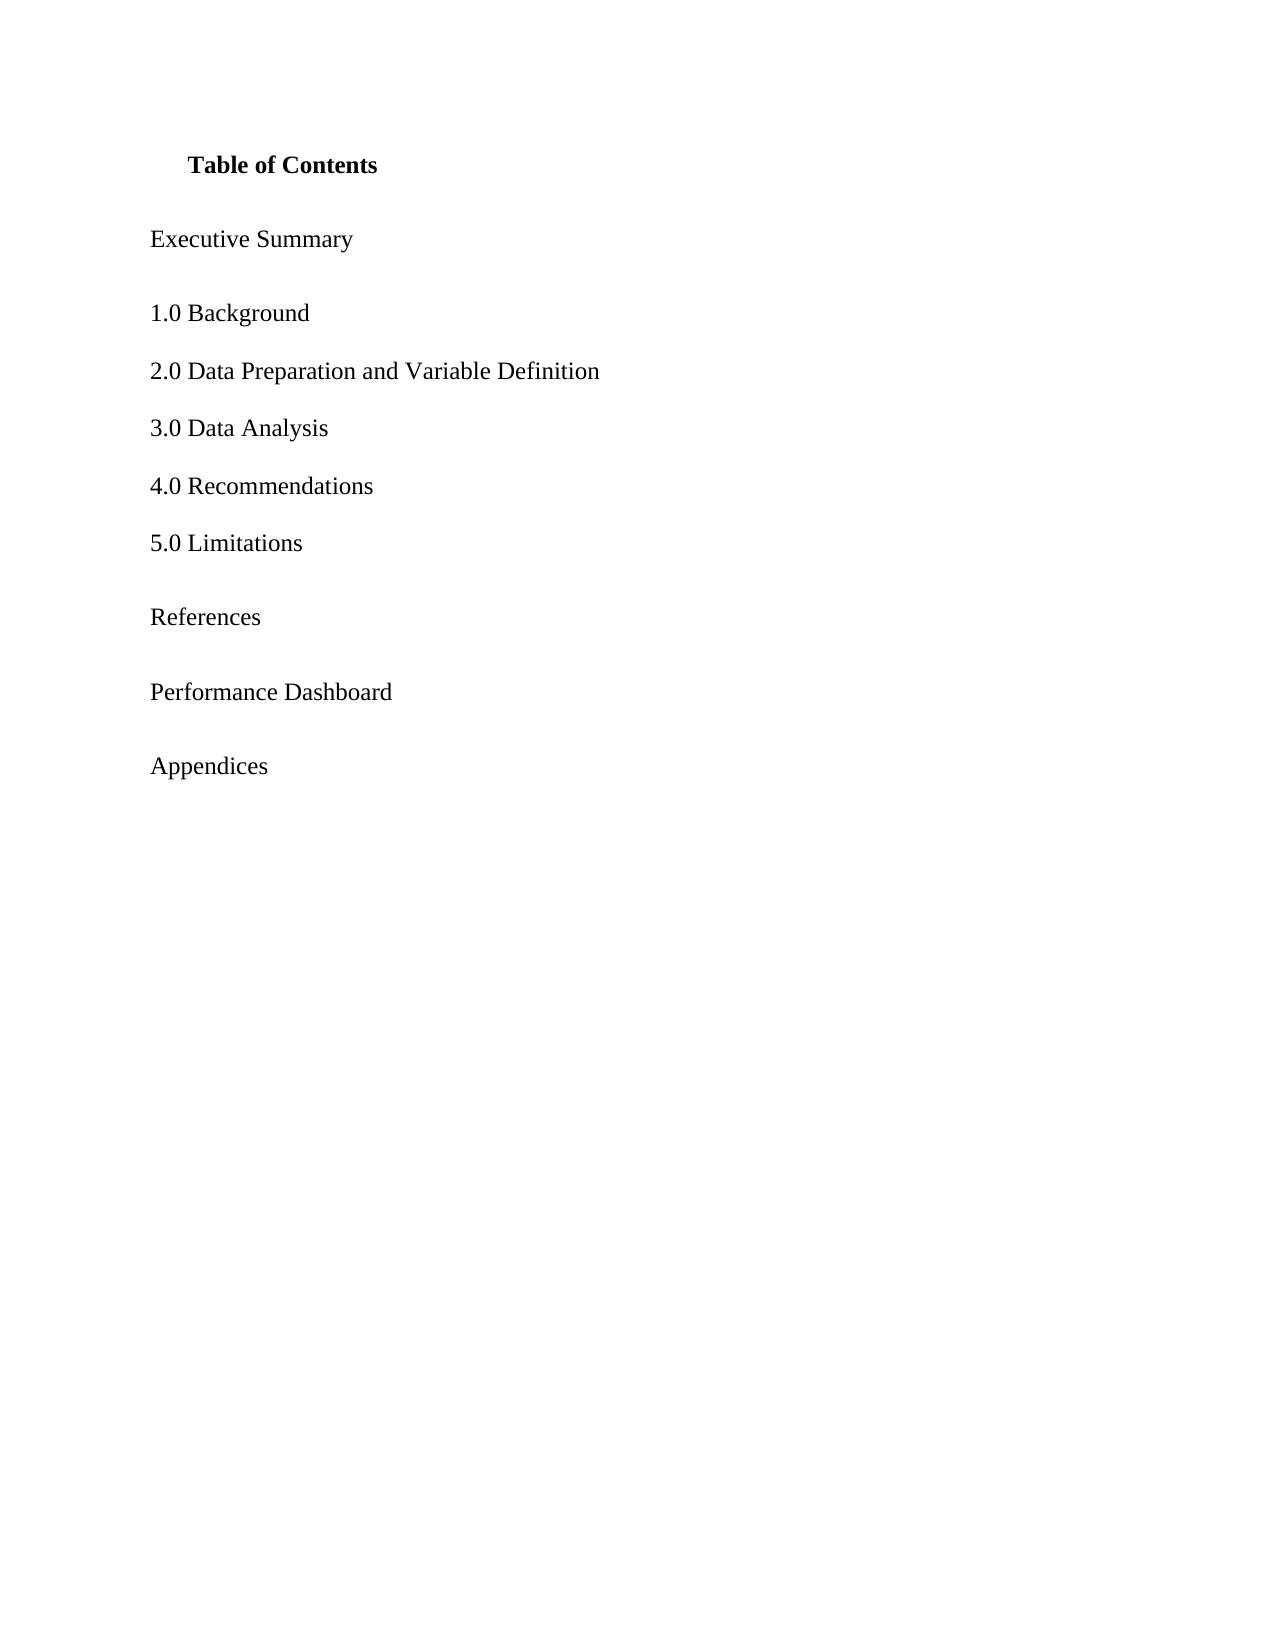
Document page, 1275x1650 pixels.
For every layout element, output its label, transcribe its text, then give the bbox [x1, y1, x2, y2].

list Limitations [150, 528, 1125, 557]
text Performance Dashboard [150, 677, 1125, 705]
list Data Analysis [150, 413, 1125, 442]
list Background [150, 298, 1125, 327]
subtitle Table of Contents [187, 150, 1125, 179]
text Executive Summary [150, 224, 1125, 253]
list Recommendations [150, 471, 1125, 499]
text References [150, 602, 1125, 631]
list Data Preparation and Variable Definition [150, 356, 1125, 384]
text Appendices [150, 751, 1125, 779]
